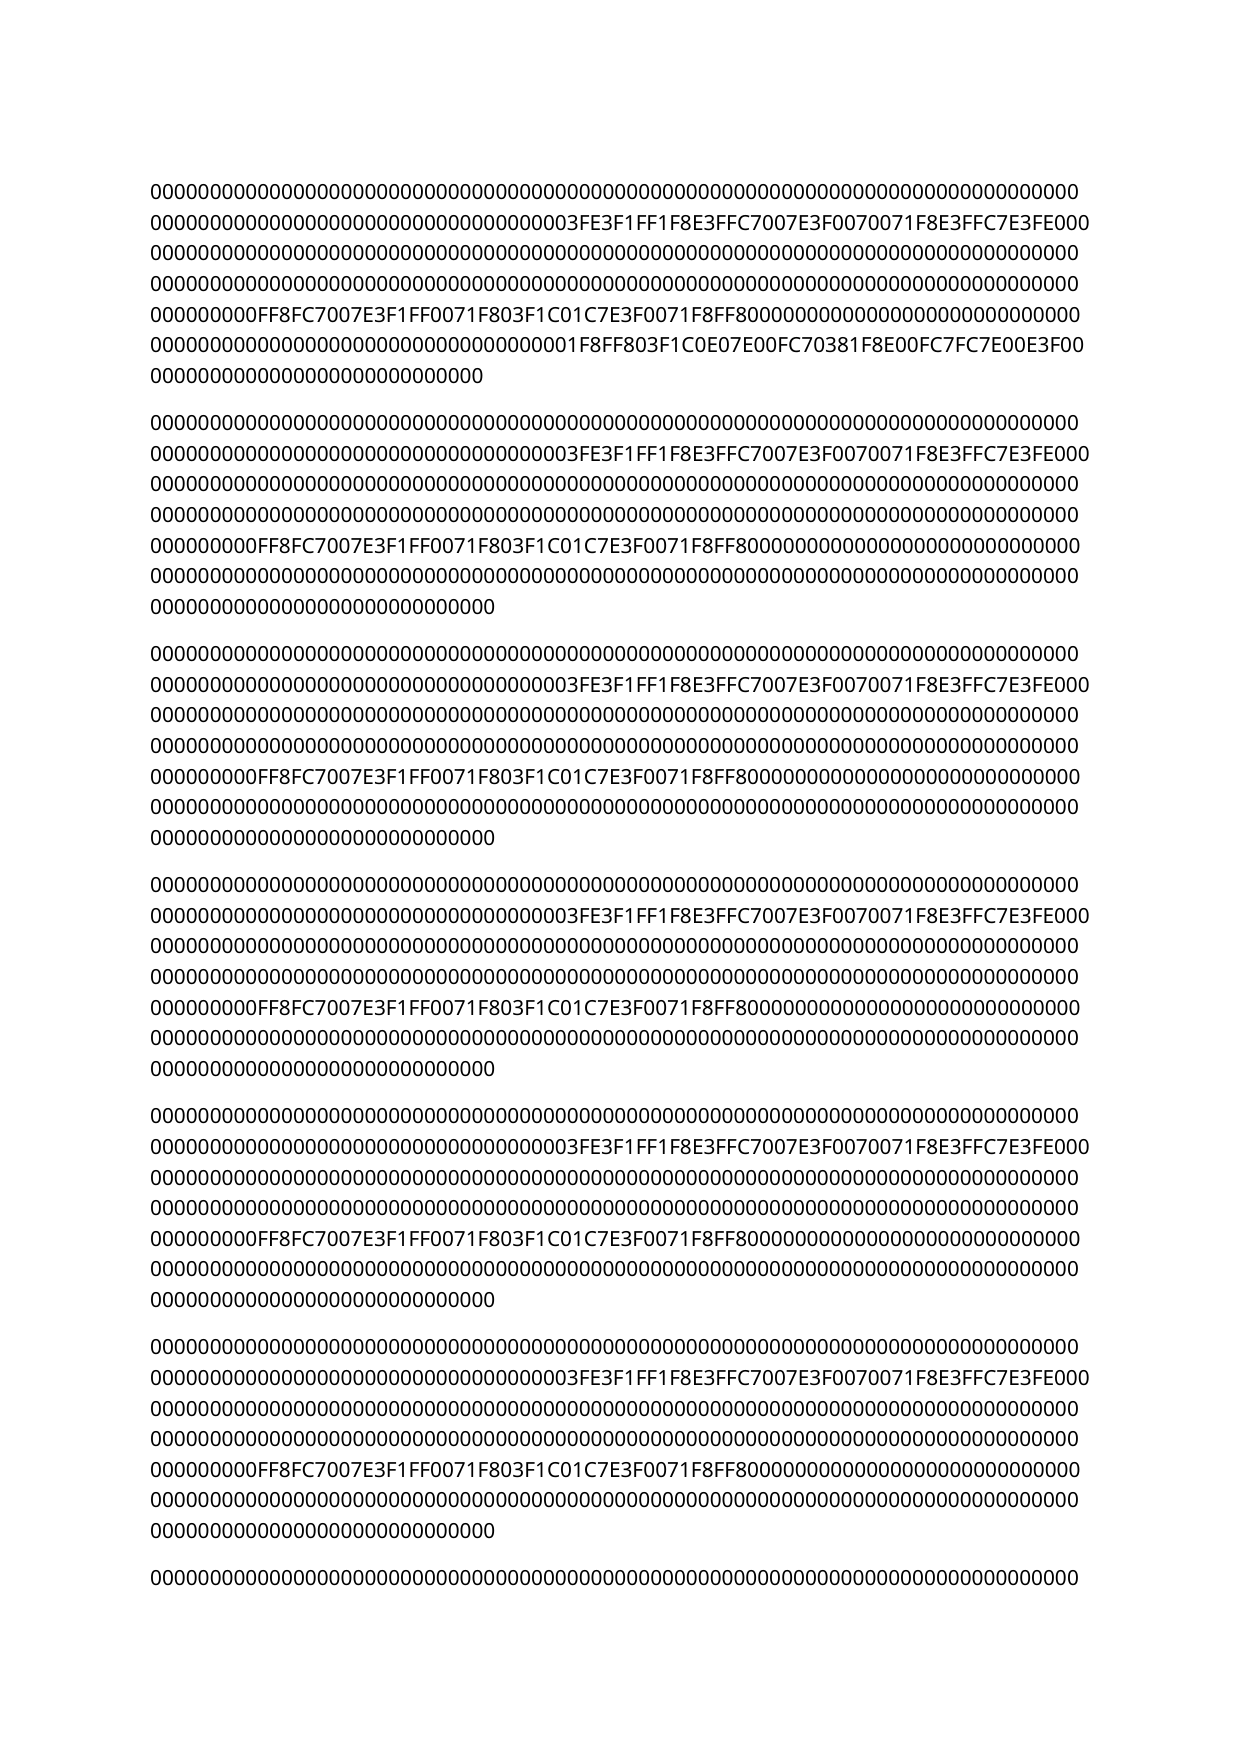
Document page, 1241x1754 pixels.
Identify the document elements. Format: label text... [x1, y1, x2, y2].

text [150, 177, 1090, 389]
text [150, 1563, 1090, 1592]
